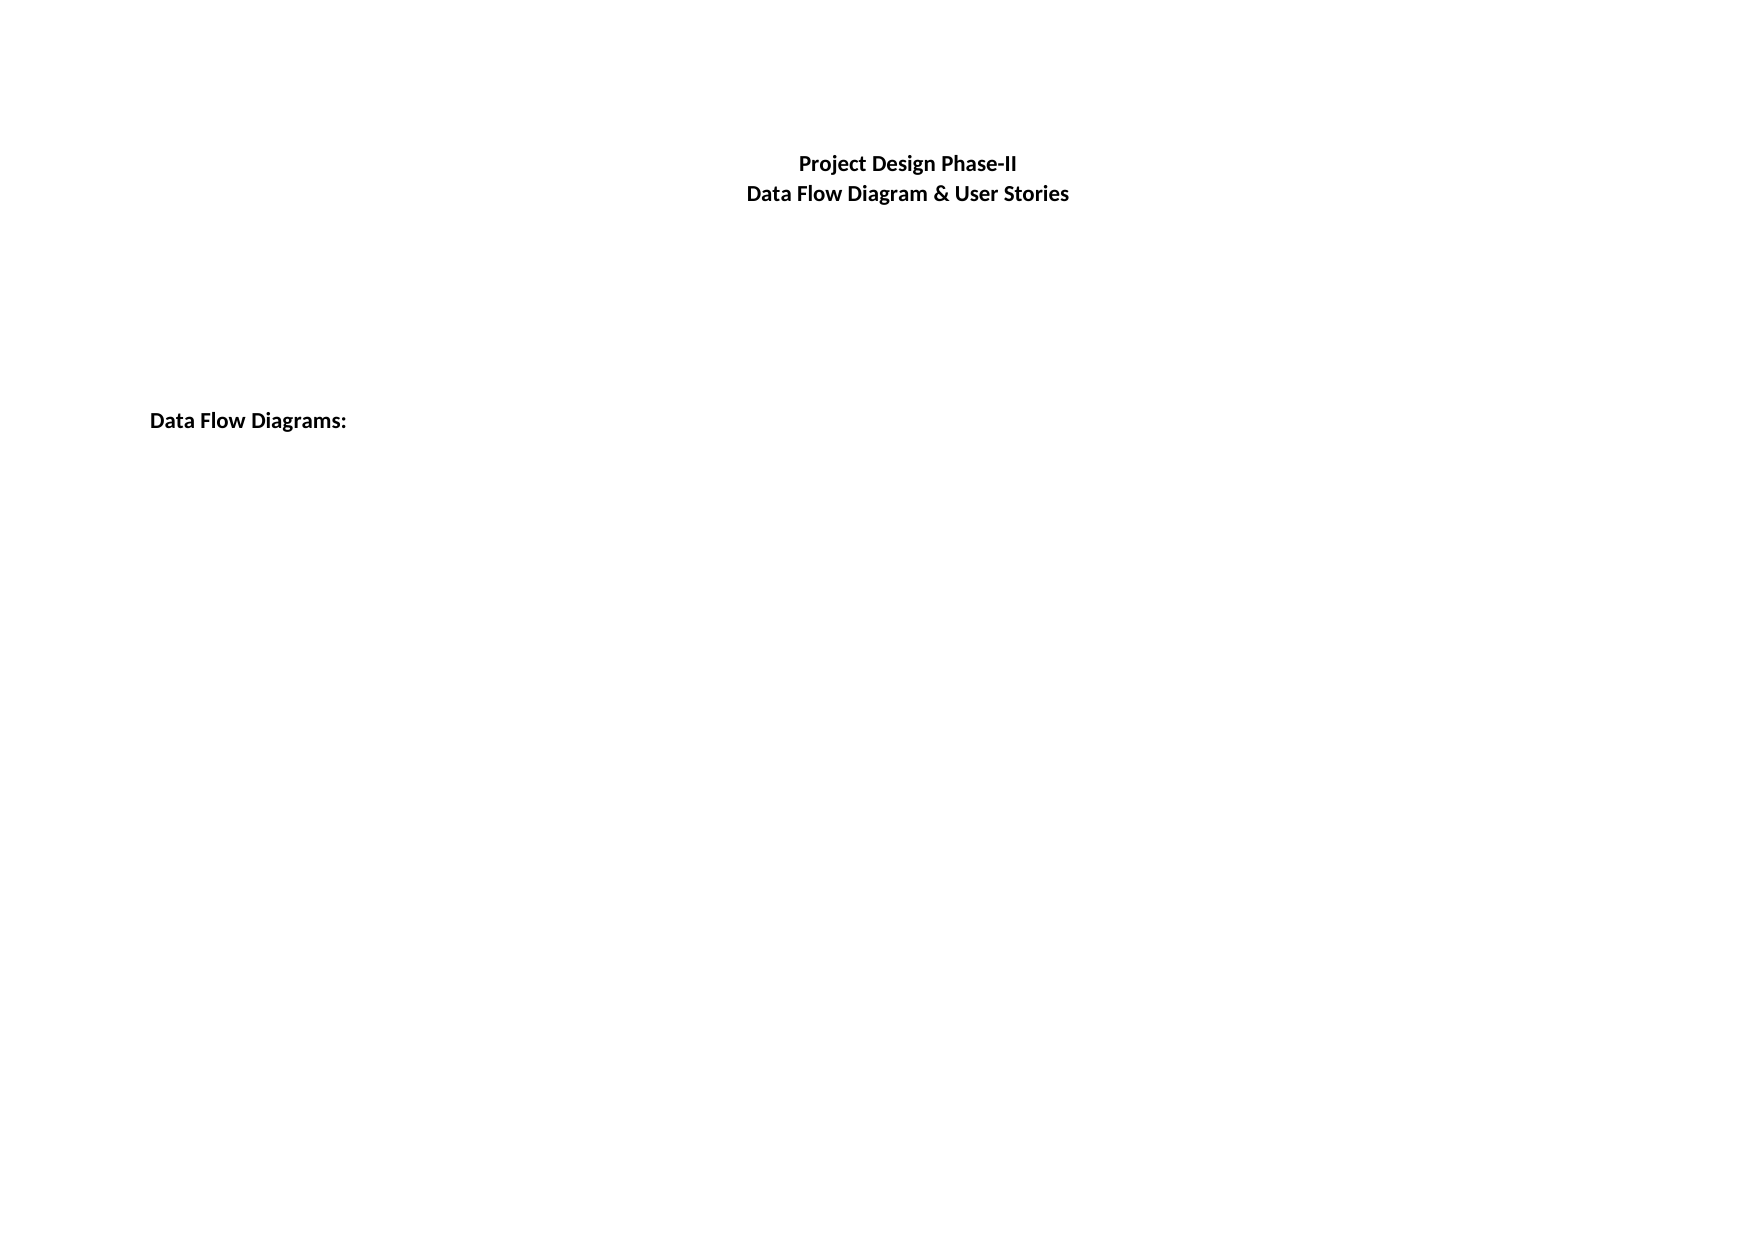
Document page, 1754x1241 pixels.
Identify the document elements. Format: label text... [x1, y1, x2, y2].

text Project Design Phase-II [745, 149, 1071, 177]
subtitle Data Flow Diagram & User Stories [745, 179, 1071, 208]
subtitle Data Flow Diagrams: [150, 407, 351, 435]
